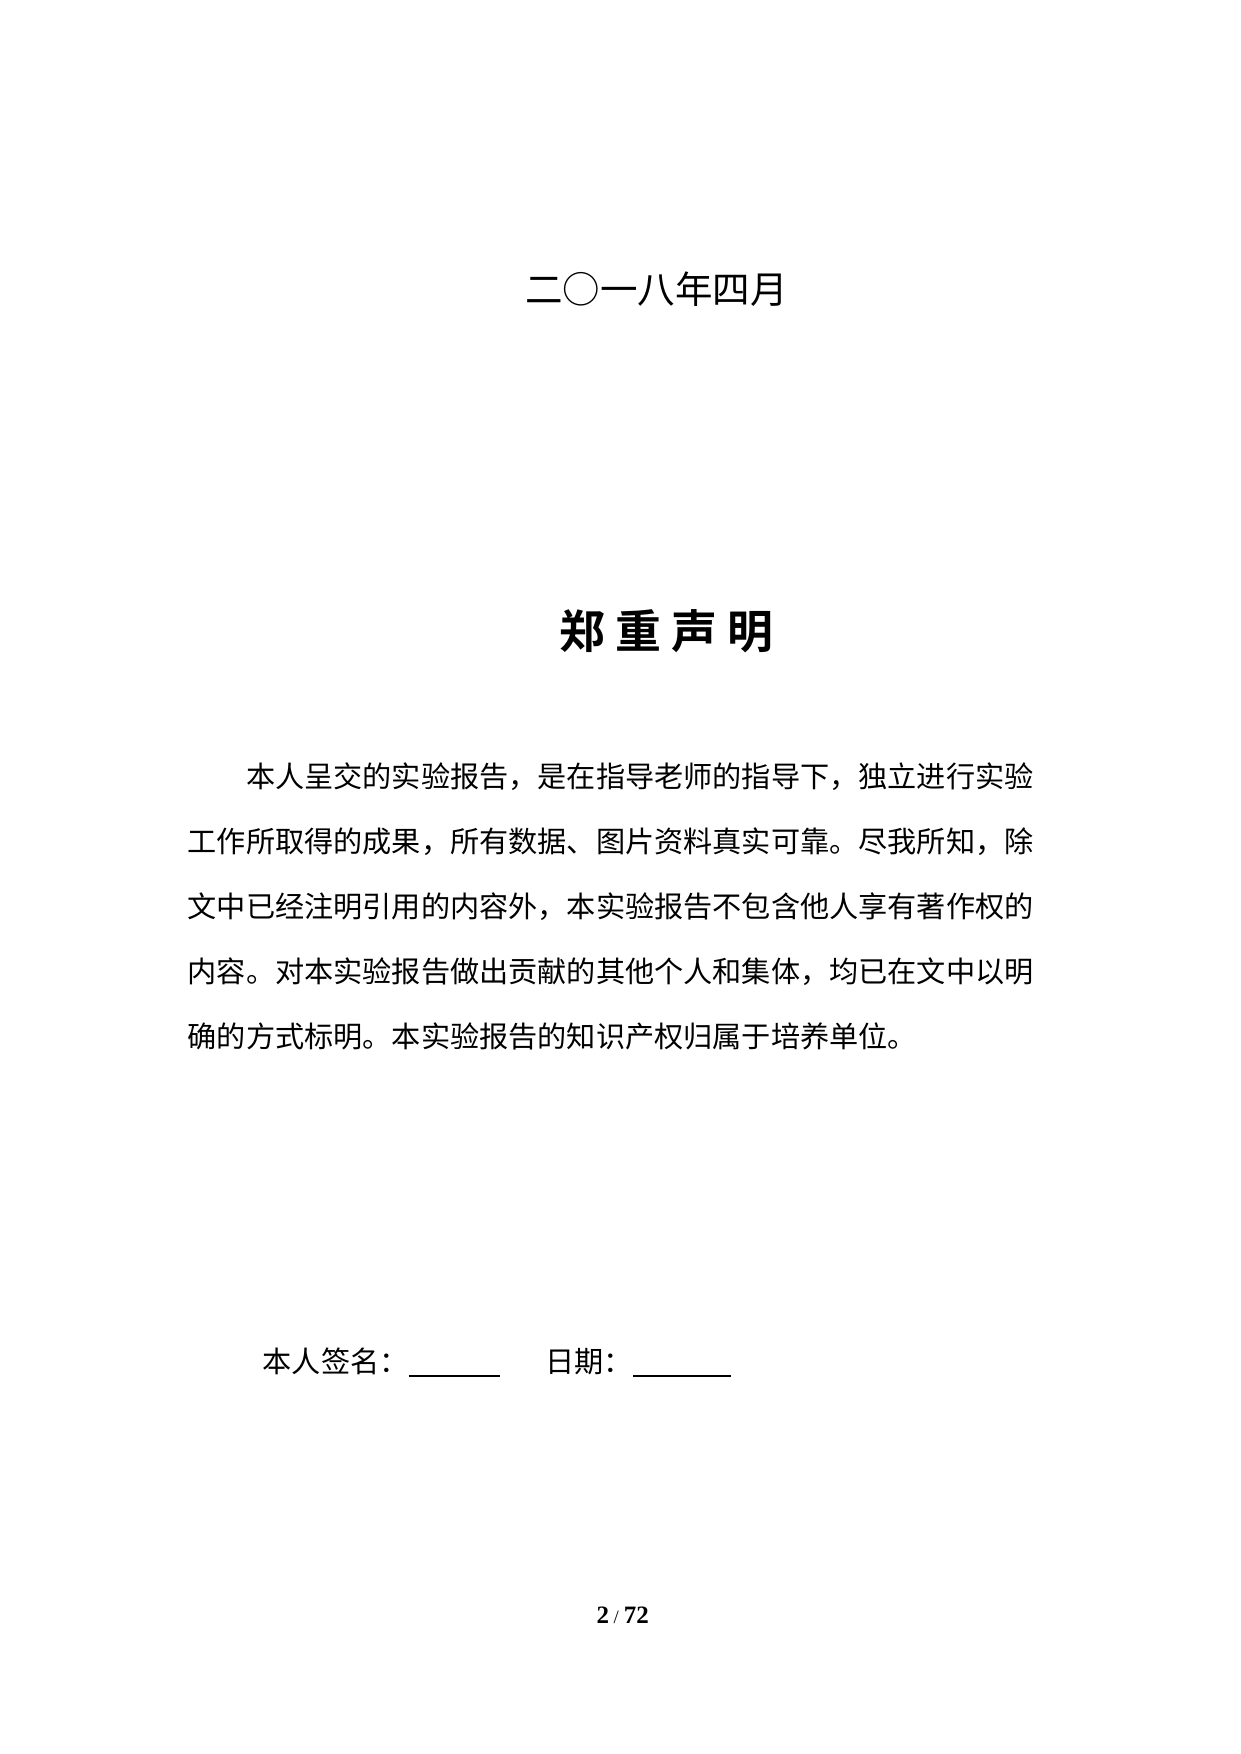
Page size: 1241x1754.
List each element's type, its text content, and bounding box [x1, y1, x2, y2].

text 二○一八年四月 [237, 255, 1053, 320]
text 本人呈交的实验报告，是在指导老师的指导下，独立进行实验工作所取得的成果，所有数据、图片资料真实可靠。尽我所知，除文中已经注明引用的内容外，本实验报告不包含他人享有著作权的内容。对本实验报告做出贡献的其他个人和集体，均已在文中以明确的方式标明。本实验报告的知识产权归属于培养单位。 [187, 742, 1053, 1067]
text 本人签名： 日期： [187, 1327, 1053, 1392]
text 郑 重 声 明 [187, 580, 1053, 677]
